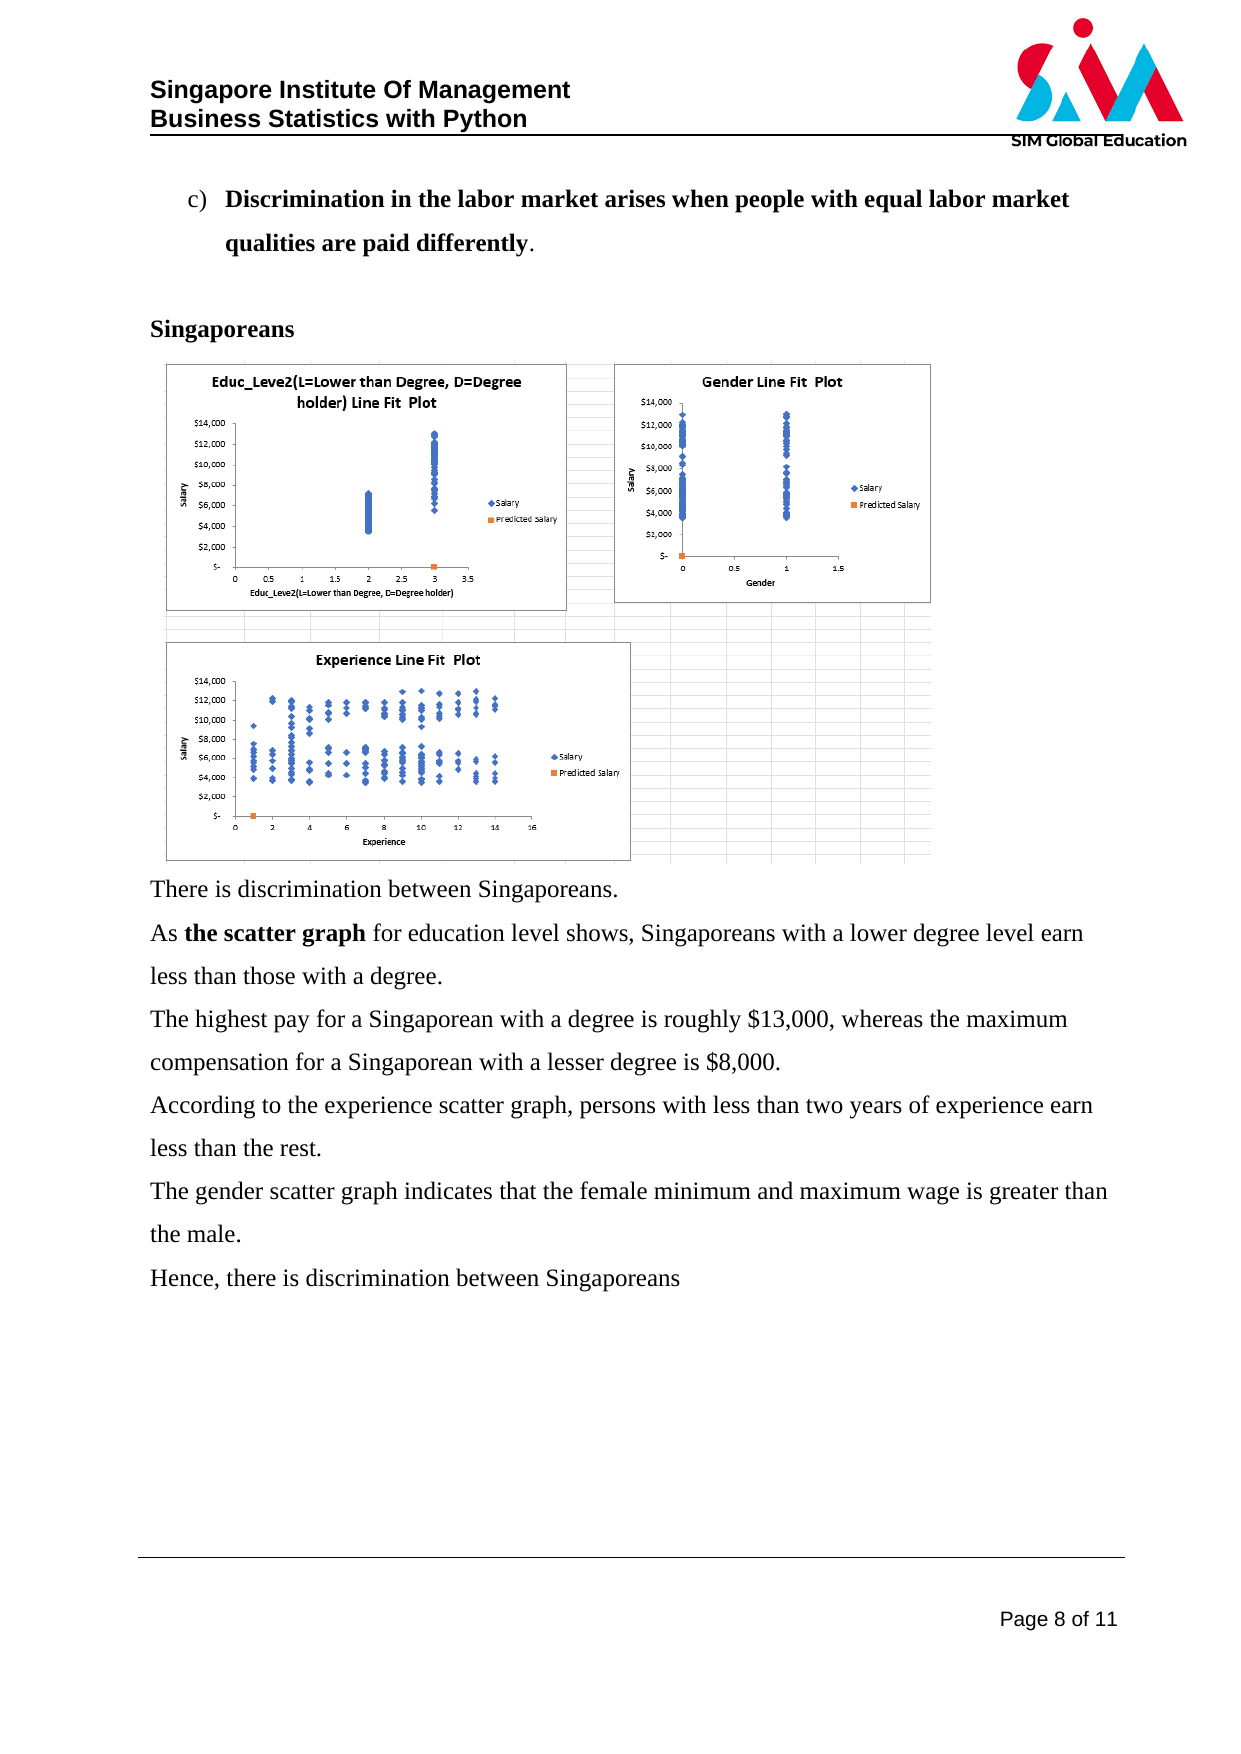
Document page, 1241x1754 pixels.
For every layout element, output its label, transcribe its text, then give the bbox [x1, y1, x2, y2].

text As the scatter graph for education level shows, Singaporeans with a lower degree level earn less than those with a degree. [150, 918, 1122, 989]
list Discrimination in the labor market arises when people with equal labor market qualities are paid differently. [187, 184, 1122, 256]
text Hence, there is discrimination between Singaporeans [150, 1263, 1122, 1291]
text The highest pay for a Singaporean with a degree is roughly $13,000, whereas the maximum compensation for a Singaporean with a lesser degree is $8,000. [150, 1004, 1122, 1076]
text According to the experience scatter graph, persons with less than two years of experience earn less than the rest. [150, 1090, 1122, 1162]
text Singaporeans [150, 314, 1122, 343]
text The gender scatter graph indicates that the female minimum and maximum wage is greater than the male. [150, 1176, 1122, 1248]
text There is discrimination between Singaporeans. [150, 874, 1122, 903]
picture [988, 9, 1204, 154]
picture [163, 361, 932, 864]
